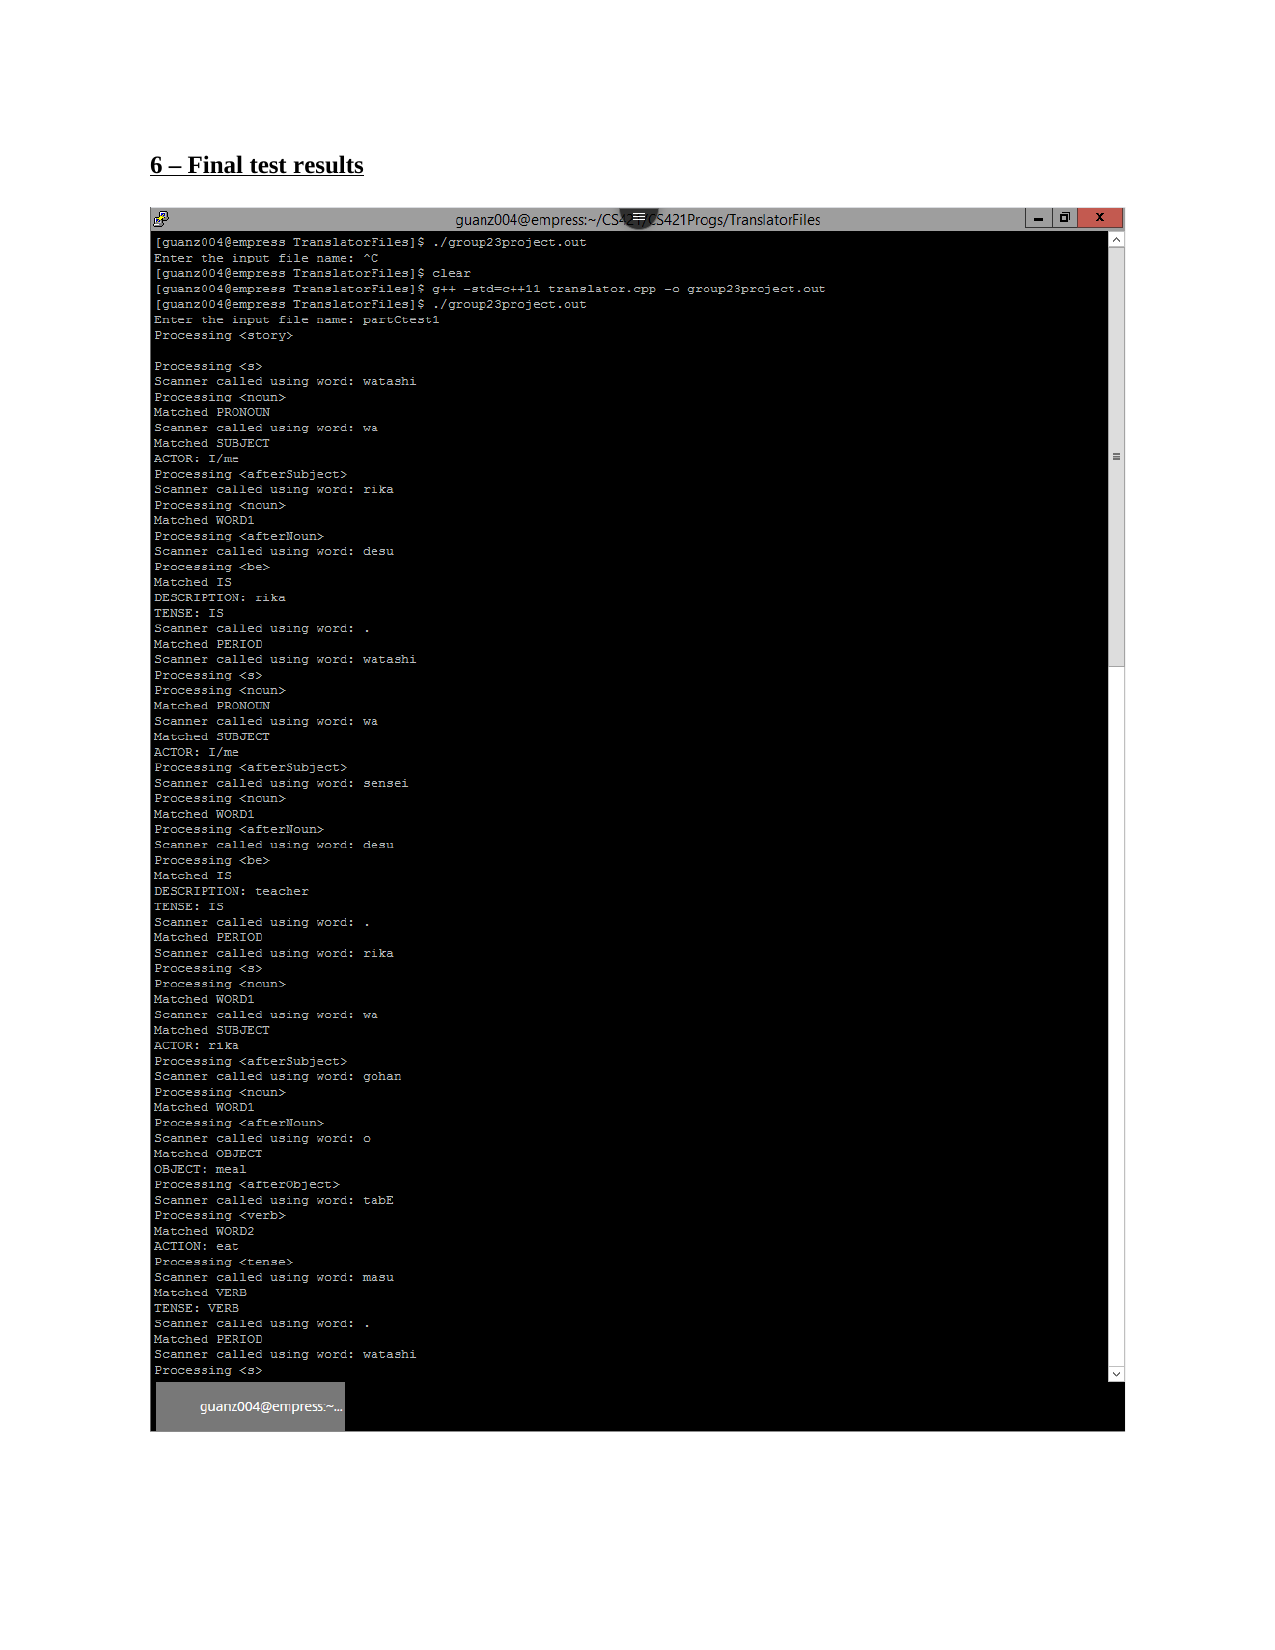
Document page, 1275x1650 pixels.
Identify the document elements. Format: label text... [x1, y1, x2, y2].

text 6 – Final test results [150, 150, 1125, 179]
picture [150, 207, 1125, 1432]
